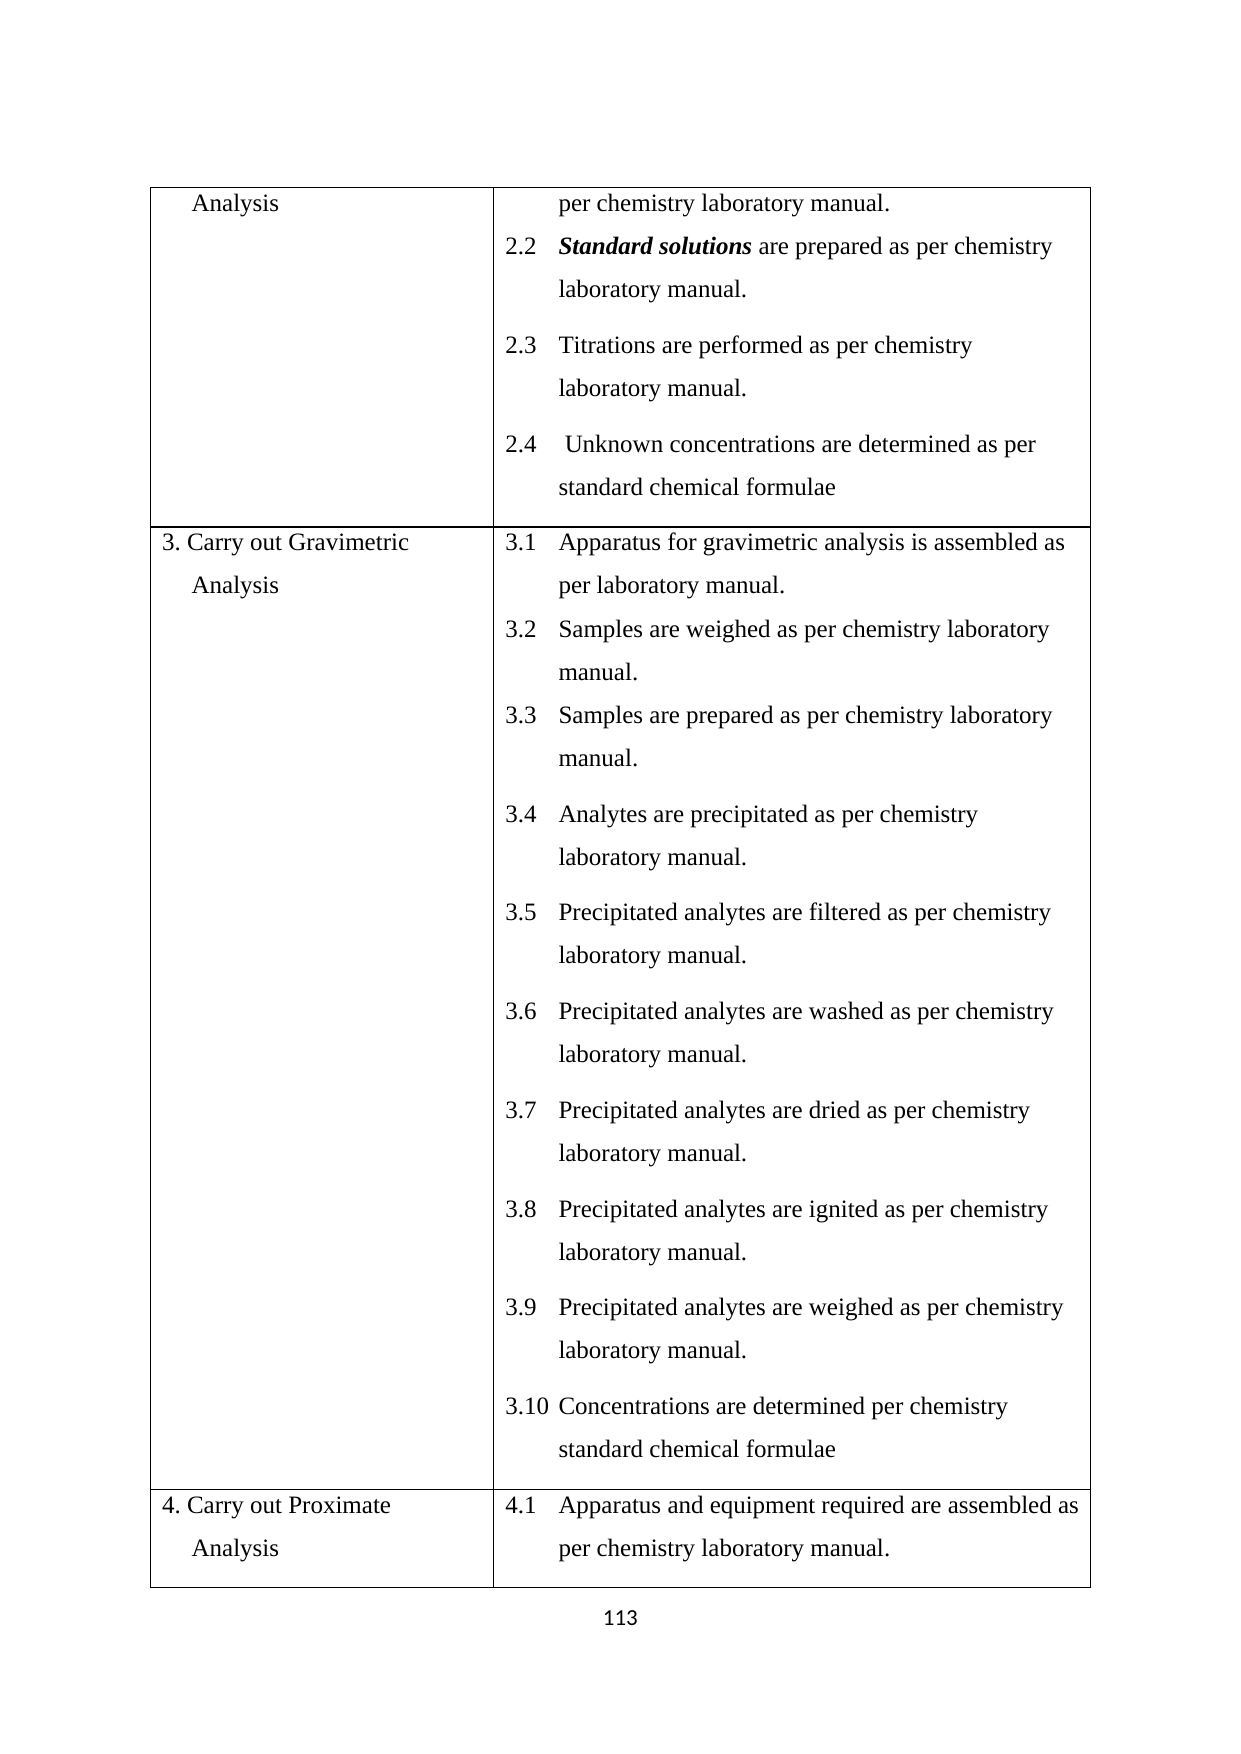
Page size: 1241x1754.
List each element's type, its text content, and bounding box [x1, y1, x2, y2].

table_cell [151, 1490, 493, 1587]
table_cell Apparatus for gravimetric analysis is assembled as per laboratory manual. Samples are weighed as per chemistry laboratory manual. Samples are prepared as per chemistry laboratory manual. Analytes are precipitated as per chemistry laboratory manual. Precipitated analytes are filtered as per chemistry laboratory manual. Precipitated analytes are washed as per chemistry laboratory manual. Precipitated analytes are dried as per chemistry laboratory manual. Precipitated analytes are ignited as per chemistry laboratory manual. Precipitated analytes are weighed as per chemistry laboratory manual. Concentrations are determined per chemistry standard chemical formulae [494, 528, 1090, 1489]
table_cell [151, 188, 493, 526]
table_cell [494, 1490, 1090, 1587]
table_cell Carry out Gravimetric Analysis [151, 528, 493, 1489]
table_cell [494, 188, 1090, 526]
